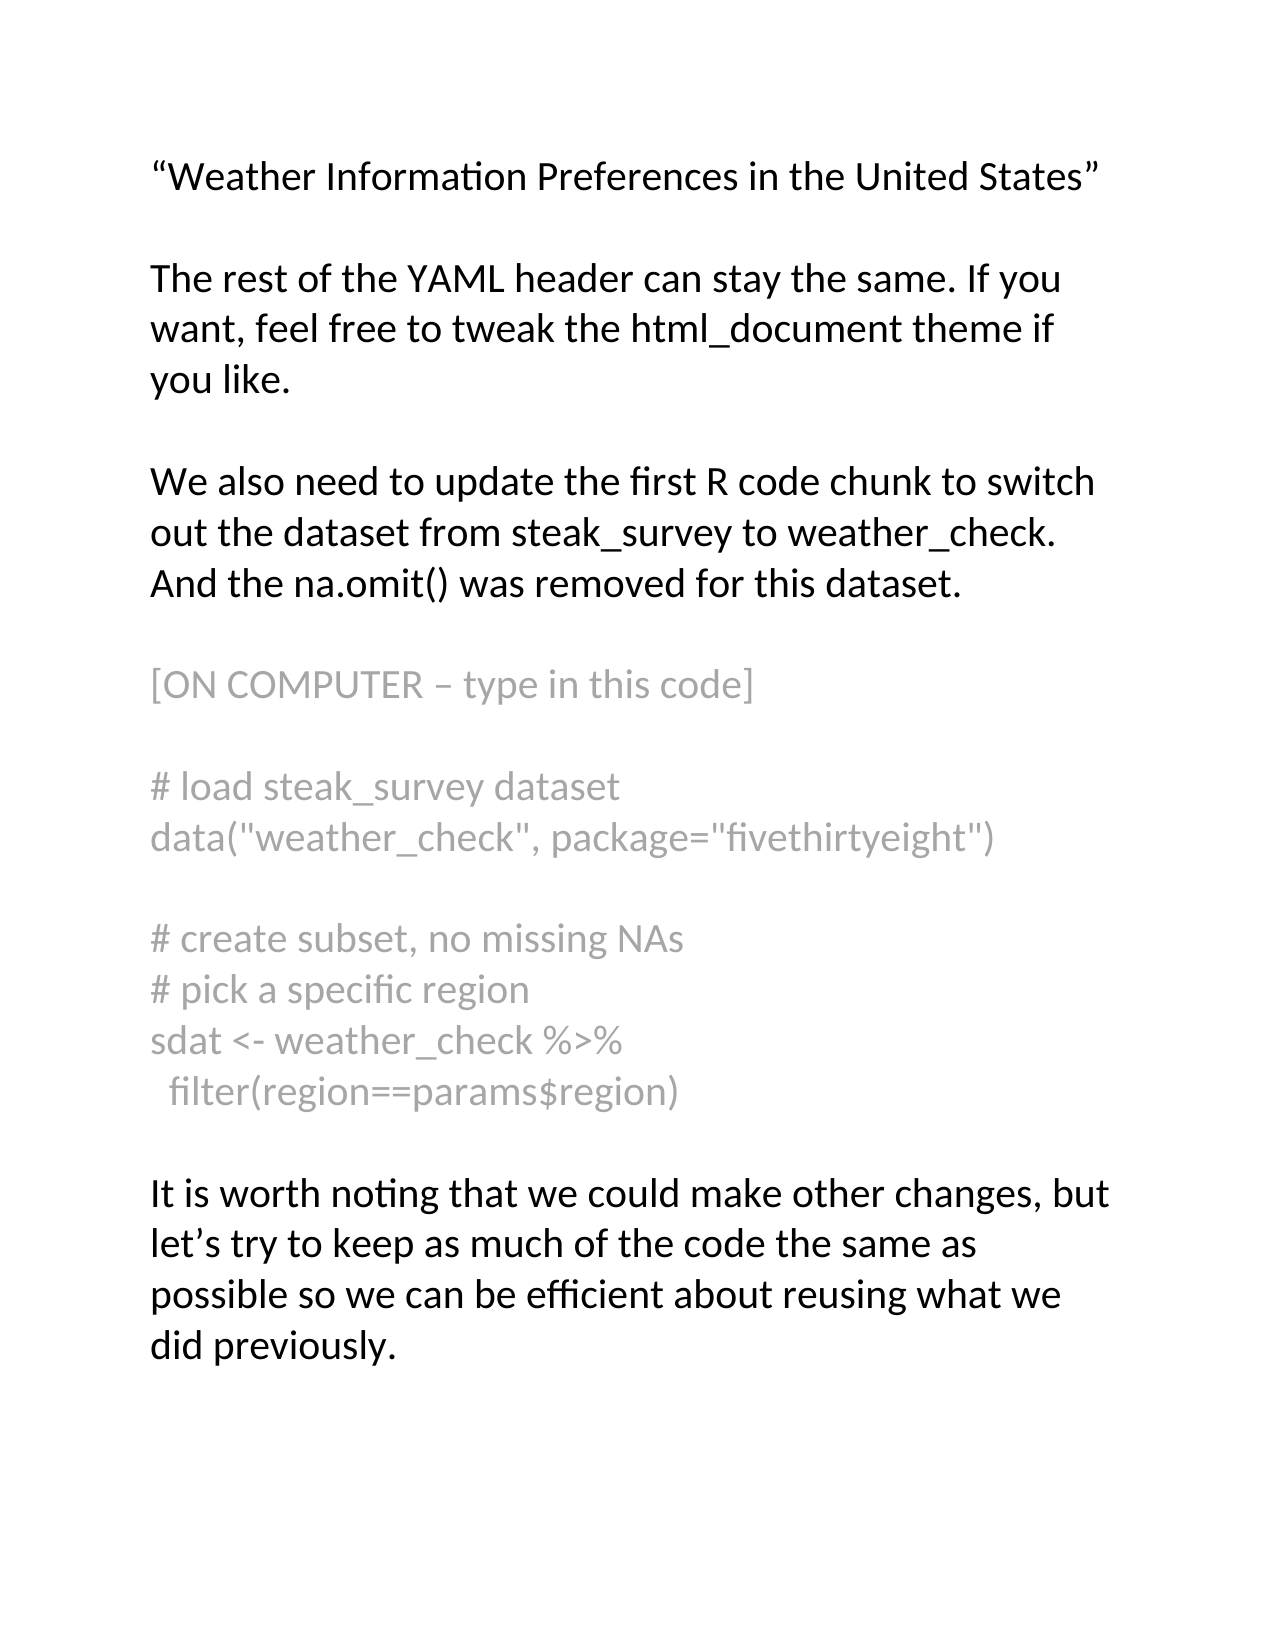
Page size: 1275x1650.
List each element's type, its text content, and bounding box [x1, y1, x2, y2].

text The rest of the YAML header can stay the same. If you want, feel free to tweak the html_document theme if you like. [150, 252, 1125, 404]
text # pick a specific region [150, 963, 1125, 1014]
text sdat <- weather_check %>% [150, 1014, 1125, 1065]
text # create subset, no missing NAs [150, 912, 1125, 963]
text We also need to update the first R code chunk to switch out the dataset from steak_survey to weather_check. And the na.omit() was removed for this dataset. [150, 455, 1125, 607]
text filter(region==params$region) [150, 1065, 1125, 1116]
text “Weather Information Preferences in the United States” [150, 150, 1125, 201]
text [ON COMPUTER – type in this code] [150, 658, 1125, 709]
text # load steak_survey dataset [150, 760, 1125, 811]
text data("weather_check", package="fivethirtyeight") [150, 811, 1125, 862]
text It is worth noting that we could make other changes, but let’s try to keep as much of the code the same as possible so we can be efficient about reusing what we did previously. [150, 1167, 1125, 1370]
